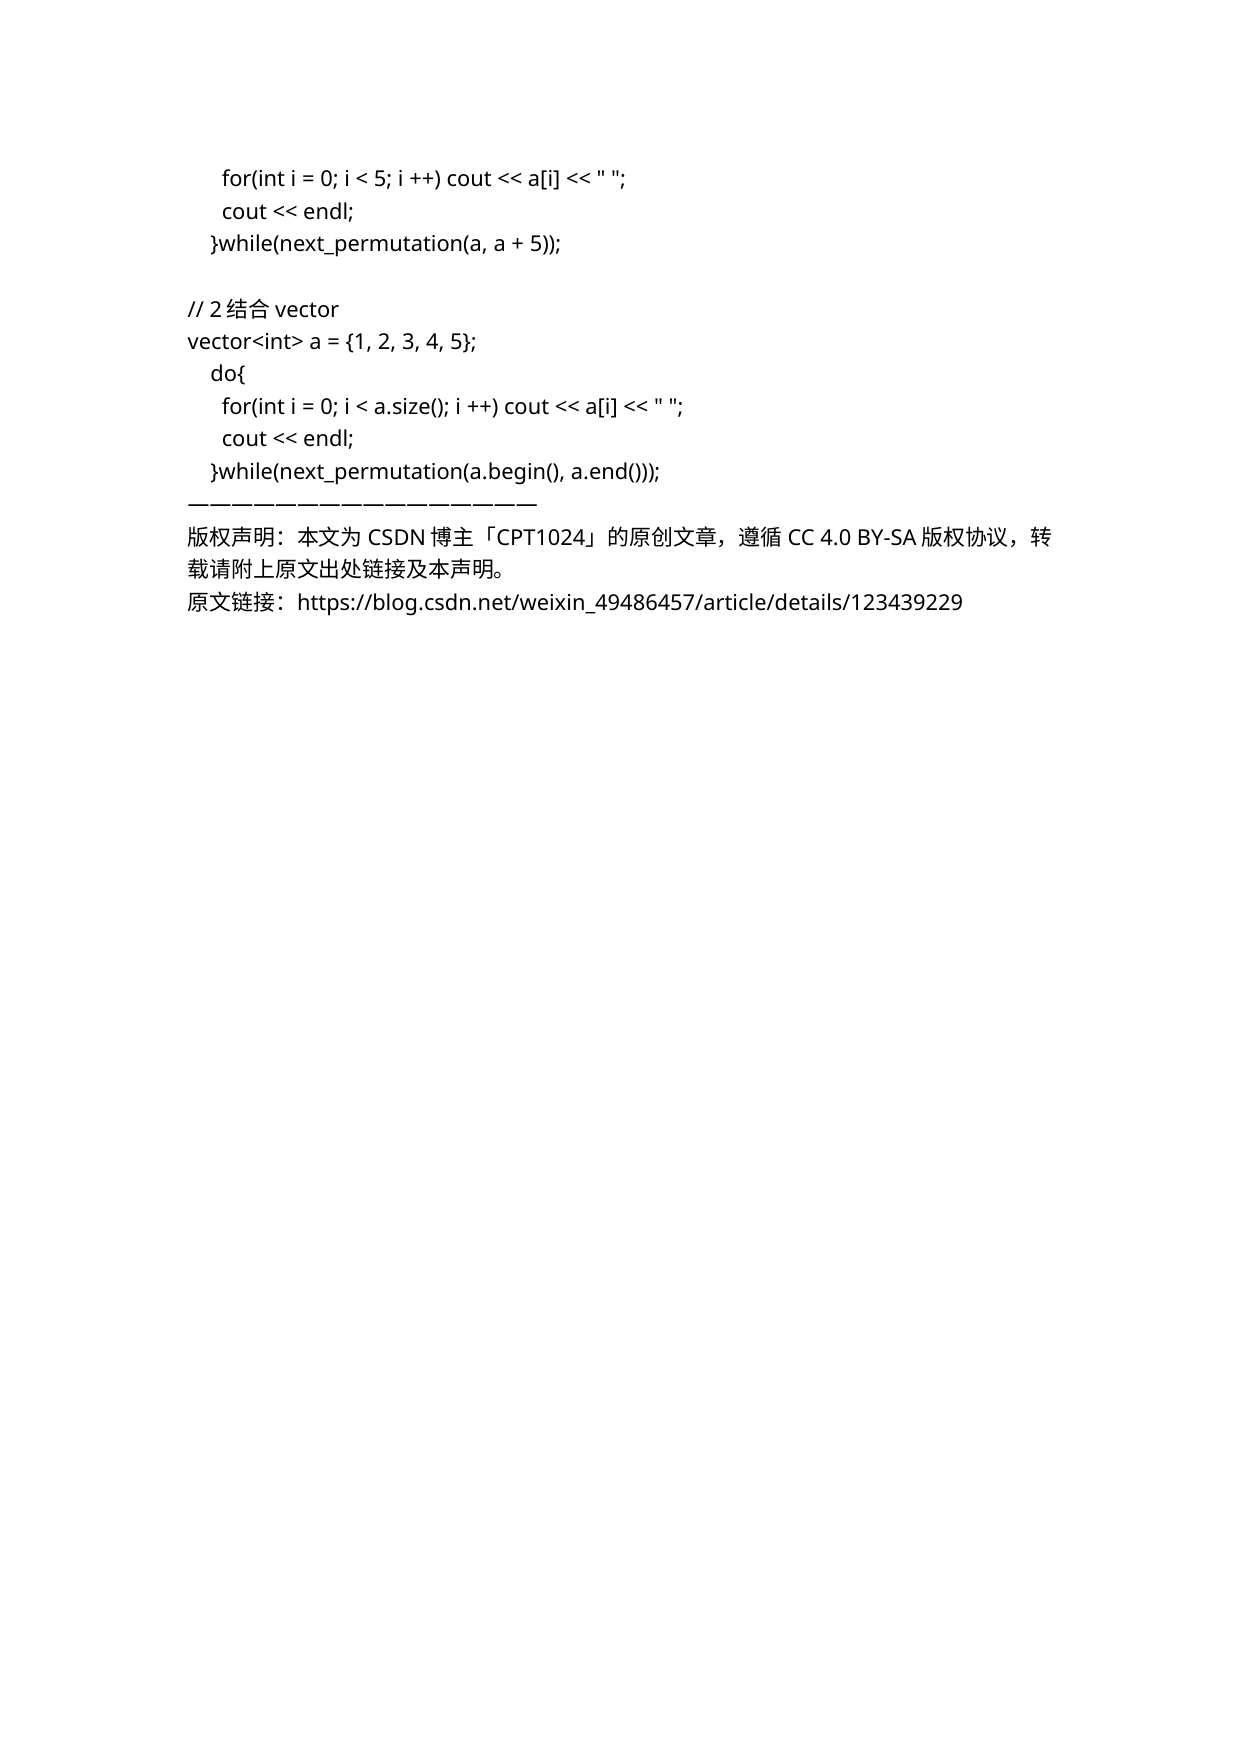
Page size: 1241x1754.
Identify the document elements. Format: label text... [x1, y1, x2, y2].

text for(int i = 0; i < 5; i ++) cout << a[i] << " "; [187, 162, 1053, 194]
text 原文链接：https://blog.csdn.net/weixin_49486457/article/details/123439229 [187, 584, 1053, 617]
text }while(next_permutation(a, a + 5)); [187, 227, 1053, 259]
text // 2结合 vector [187, 292, 1053, 324]
text do{ [187, 357, 1053, 389]
text ———————————————— [187, 487, 1053, 519]
text cout << endl; [187, 194, 1053, 227]
text cout << endl; [187, 422, 1053, 454]
text for(int i = 0; i < a.size(); i ++) cout << a[i] << " "; [187, 389, 1053, 422]
text vector<int> a = {1, 2, 3, 4, 5}; [187, 324, 1053, 357]
text }while(next_permutation(a.begin(), a.end())); [187, 454, 1053, 487]
text 版权声明：本文为CSDN博主「CPT1024」的原创文章，遵循CC 4.0 BY-SA版权协议，转载请附上原文出处链接及本声明。 [187, 519, 1053, 584]
